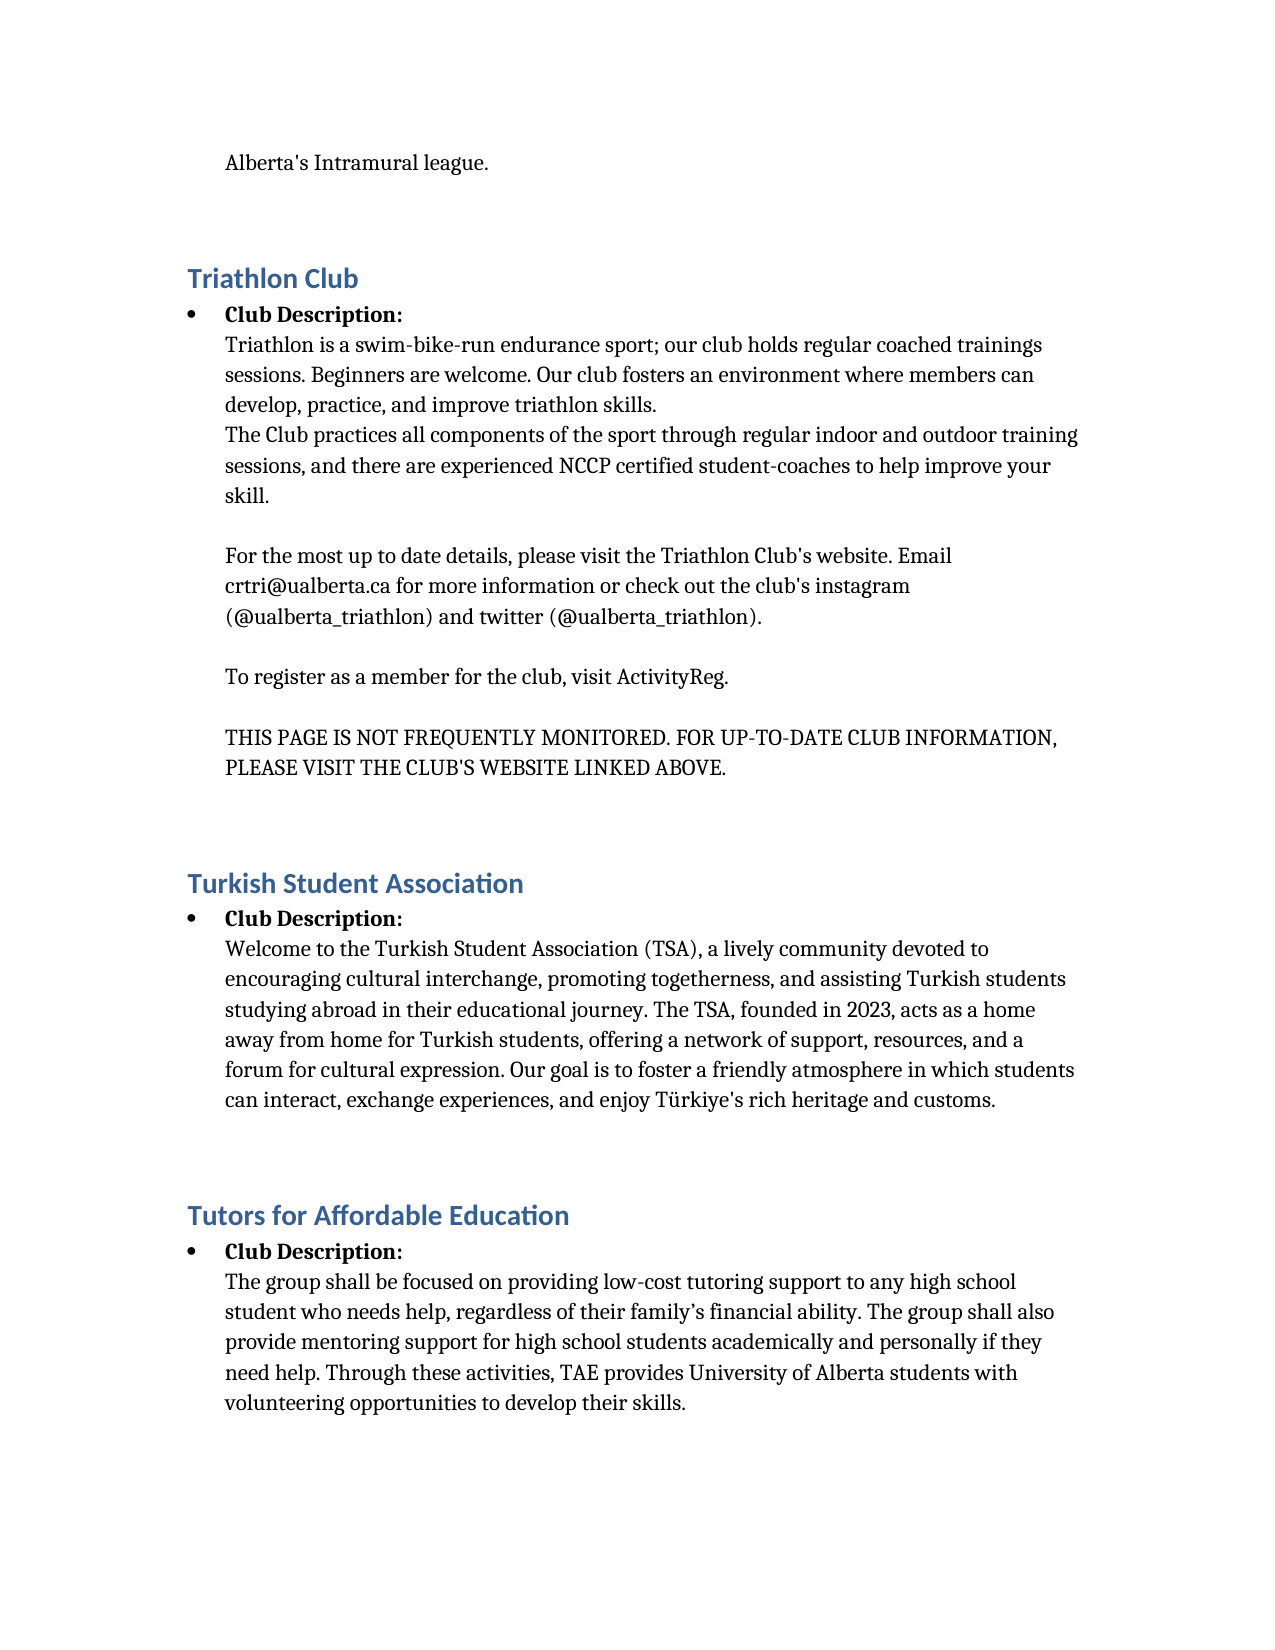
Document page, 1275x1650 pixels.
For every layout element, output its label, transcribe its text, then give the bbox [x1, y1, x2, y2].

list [187, 150, 1087, 207]
subtitle Turkish Student Association [187, 865, 1087, 901]
list Club Description: The group shall be focused on providing low-cost tutoring support to any high school student who needs help, regardless of their family’s financial ability. The group shall also provide mentoring support for high school students academically and personally if they need help. Through these activities, TAE provides University of Alberta students with volunteering opportunities to develop their skills. [187, 1238, 1087, 1446]
list Club Description: Welcome to the Turkish Student Association (TSA), a lively community devoted to encouraging cultural interchange, promoting togetherness, and assisting Turkish students studying abroad in their educational journey. The TSA, founded in 2023, acts as a home away from home for Turkish students, offering a network of support, resources, and a forum for cultural expression. Our goal is to foster a friendly atmosphere in which students can interact, exchange experiences, and enjoy Türkiye's rich heritage and customs. [187, 906, 1087, 1144]
list Club Description: Triathlon is a swim-bike-run endurance sport; our club holds regular coached trainings sessions. Beginners are welcome. Our club fosters an environment where members can develop, practice, and improve triathlon skills. The Club practices all components of the sport through regular indoor and outdoor training sessions, and there are experienced NCCP certified student-coaches to help improve your skill. For the most up to date details, please visit the Triathlon Club's website. Email crtri@ualberta.ca for more information or check out the club's instagram (@ualberta_triathlon) and twitter (@ualberta_triathlon). To register as a member for the club, visit ActivityReg. THIS PAGE IS NOT FREQUENTLY MONITORED. FOR UP-TO-DATE CLUB INFORMATION, PLEASE VISIT THE CLUB'S WEBSITE LINKED ABOVE. [187, 301, 1087, 811]
subtitle Triathlon Club [187, 260, 1087, 296]
subtitle Tutors for Affordable Education [187, 1197, 1087, 1233]
